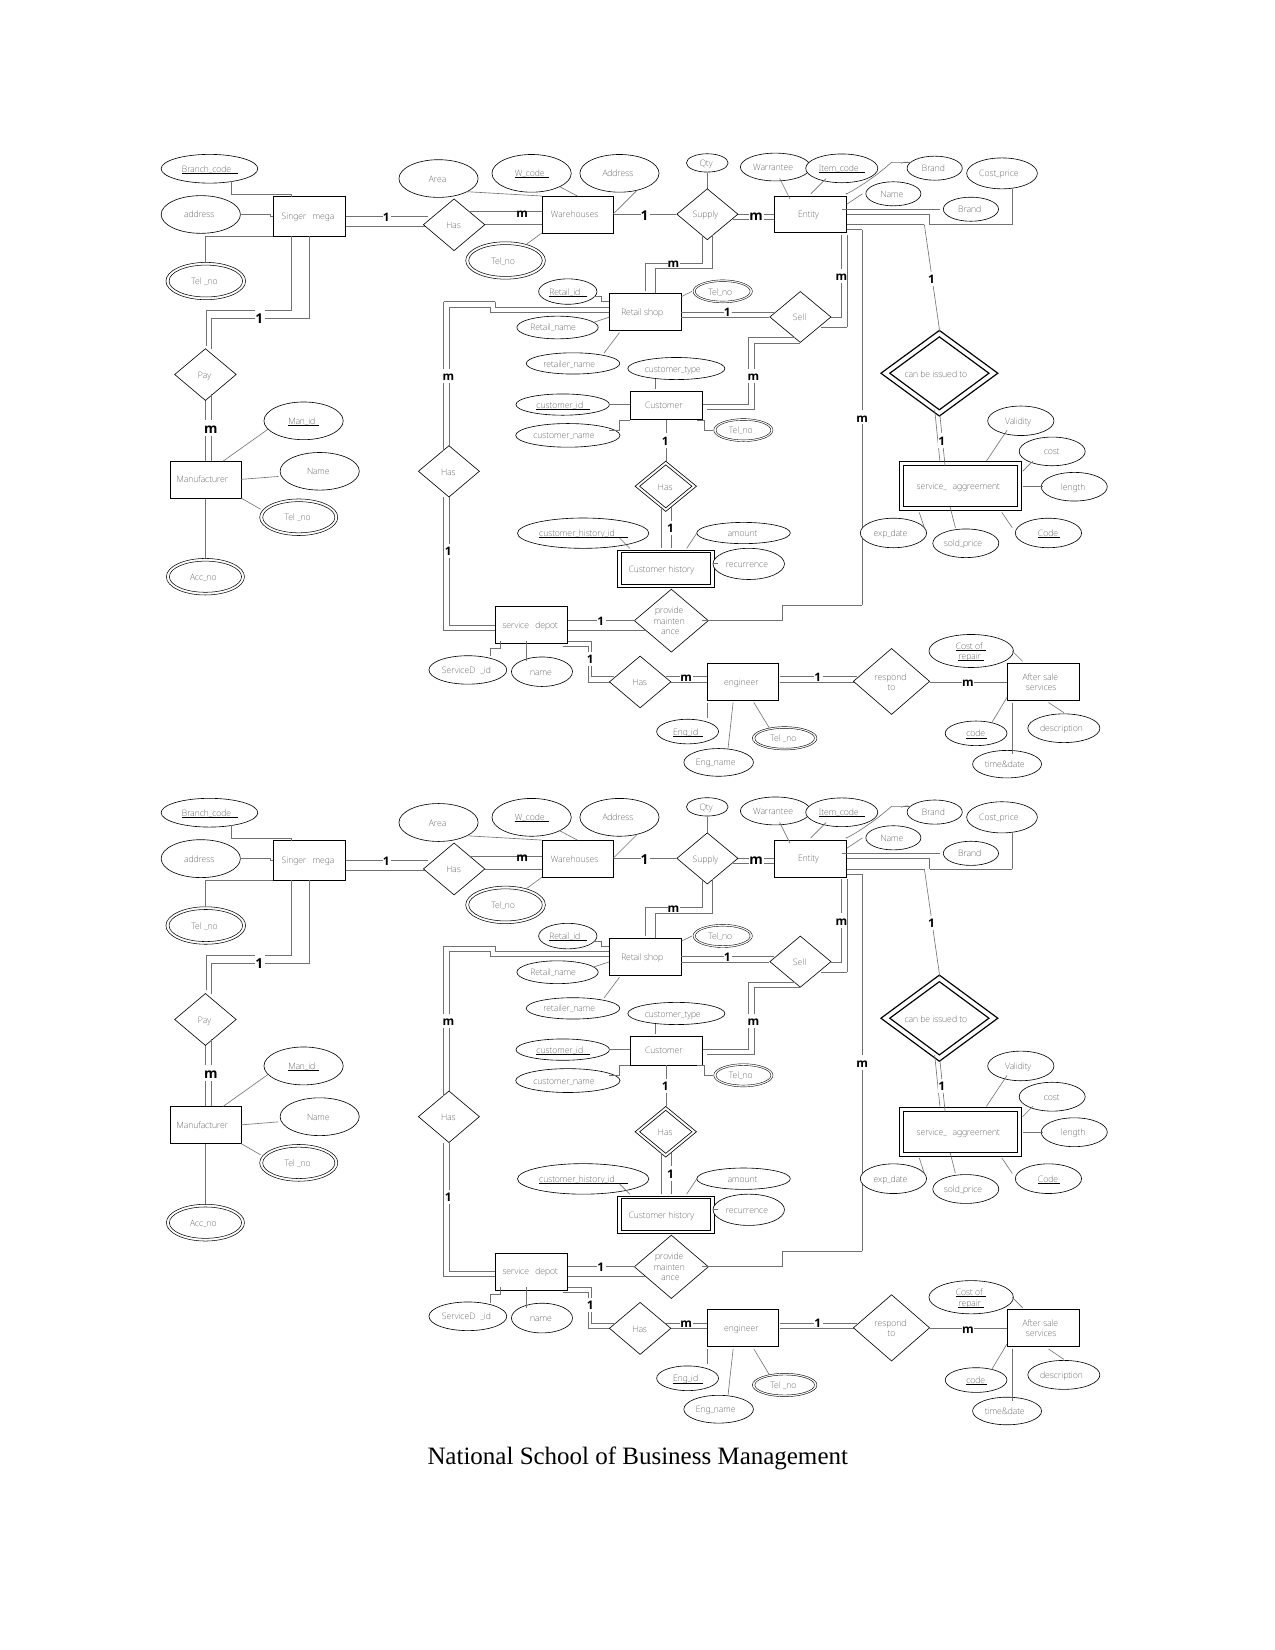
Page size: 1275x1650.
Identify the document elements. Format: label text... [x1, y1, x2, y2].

text National School of Business Management [150, 150, 1125, 1470]
